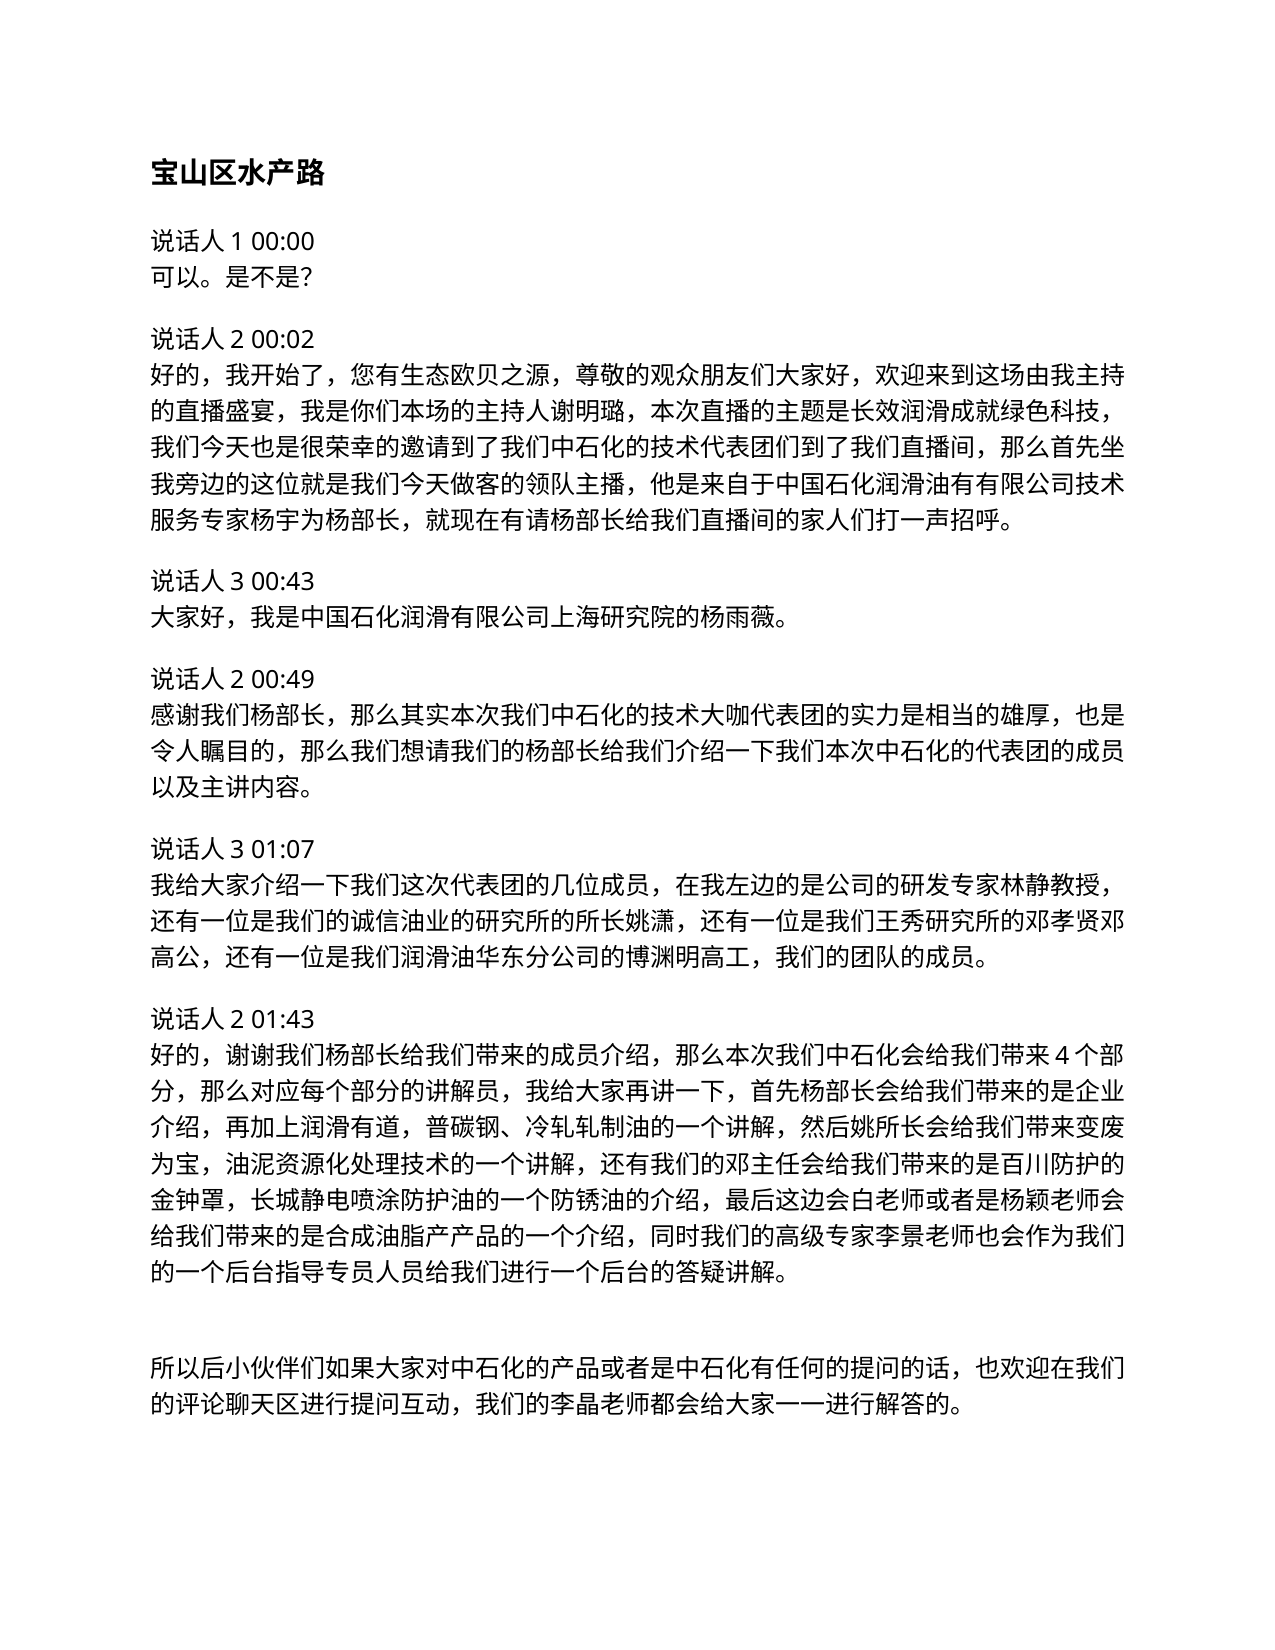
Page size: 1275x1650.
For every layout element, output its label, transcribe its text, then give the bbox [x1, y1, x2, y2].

text 说话人1 00:00 可以。是不是？ [150, 222, 1125, 294]
text 说话人3 01:07 我给大家介绍一下我们这次代表团的几位成员，在我左边的是公司的研发专家林静教授，还有一位是我们的诚信油业的研究所的所长姚潇，还有一位是我们王秀研究所的邓孝贤邓高公，还有一位是我们润滑油华东分公司的博渊明高工，我们的团队的成员。 [150, 829, 1125, 974]
text 说话人2 00:49 感谢我们杨部长，那么其实本次我们中石化的技术大咖代表团的实力是相当的雄厚，也是令人瞩目的，那么我们想请我们的杨部长给我们介绍一下我们本次中石化的代表团的成员以及主讲内容。 [150, 659, 1125, 804]
text 说话人2 01:43 好的，谢谢我们杨部长给我们带来的成员介绍，那么本次我们中石化会给我们带来4个部分，那么对应每个部分的讲解员，我给大家再讲一下，首先杨部长会给我们带来的是企业介绍，再加上润滑有道，普碳钢、冷轧轧制油的一个讲解，然后姚所长会给我们带来变废为宝，油泥资源化处理技术的一个讲解，还有我们的邓主任会给我们带来的是百川防护的金钟罩，长城静电喷涂防护油的一个防锈油的介绍，最后这边会白老师或者是杨颖老师会给我们带来的是合成油脂产产品的一个介绍，同时我们的高级专家李景老师也会作为我们的一个后台指导专员人员给我们进行一个后台的答疑讲解。 [150, 999, 1125, 1289]
subtitle 宝山区水产路 [150, 150, 1125, 192]
text 说话人2 00:02 好的，我开始了，您有生态欧贝之源，尊敬的观众朋友们大家好，欢迎来到这场由我主持的直播盛宴，我是你们本场的主持人谢明璐，本次直播的主题是长效润滑成就绿色科技，我们今天也是很荣幸的邀请到了我们中石化的技术代表团们到了我们直播间，那么首先坐我旁边的这位就是我们今天做客的领队主播，他是来自于中国石化润滑油有有限公司技术服务专家杨宇为杨部长，就现在有请杨部长给我们直播间的家人们打一声招呼。 [150, 319, 1125, 537]
text 所以后小伙伴们如果大家对中石化的产品或者是中石化有任何的提问的话，也欢迎在我们的评论聊天区进行提问互动，我们的李晶老师都会给大家一一进行解答的。 [150, 1314, 1125, 1421]
text 说话人3 00:43 大家好，我是中国石化润滑有限公司上海研究院的杨雨薇。 [150, 562, 1125, 634]
